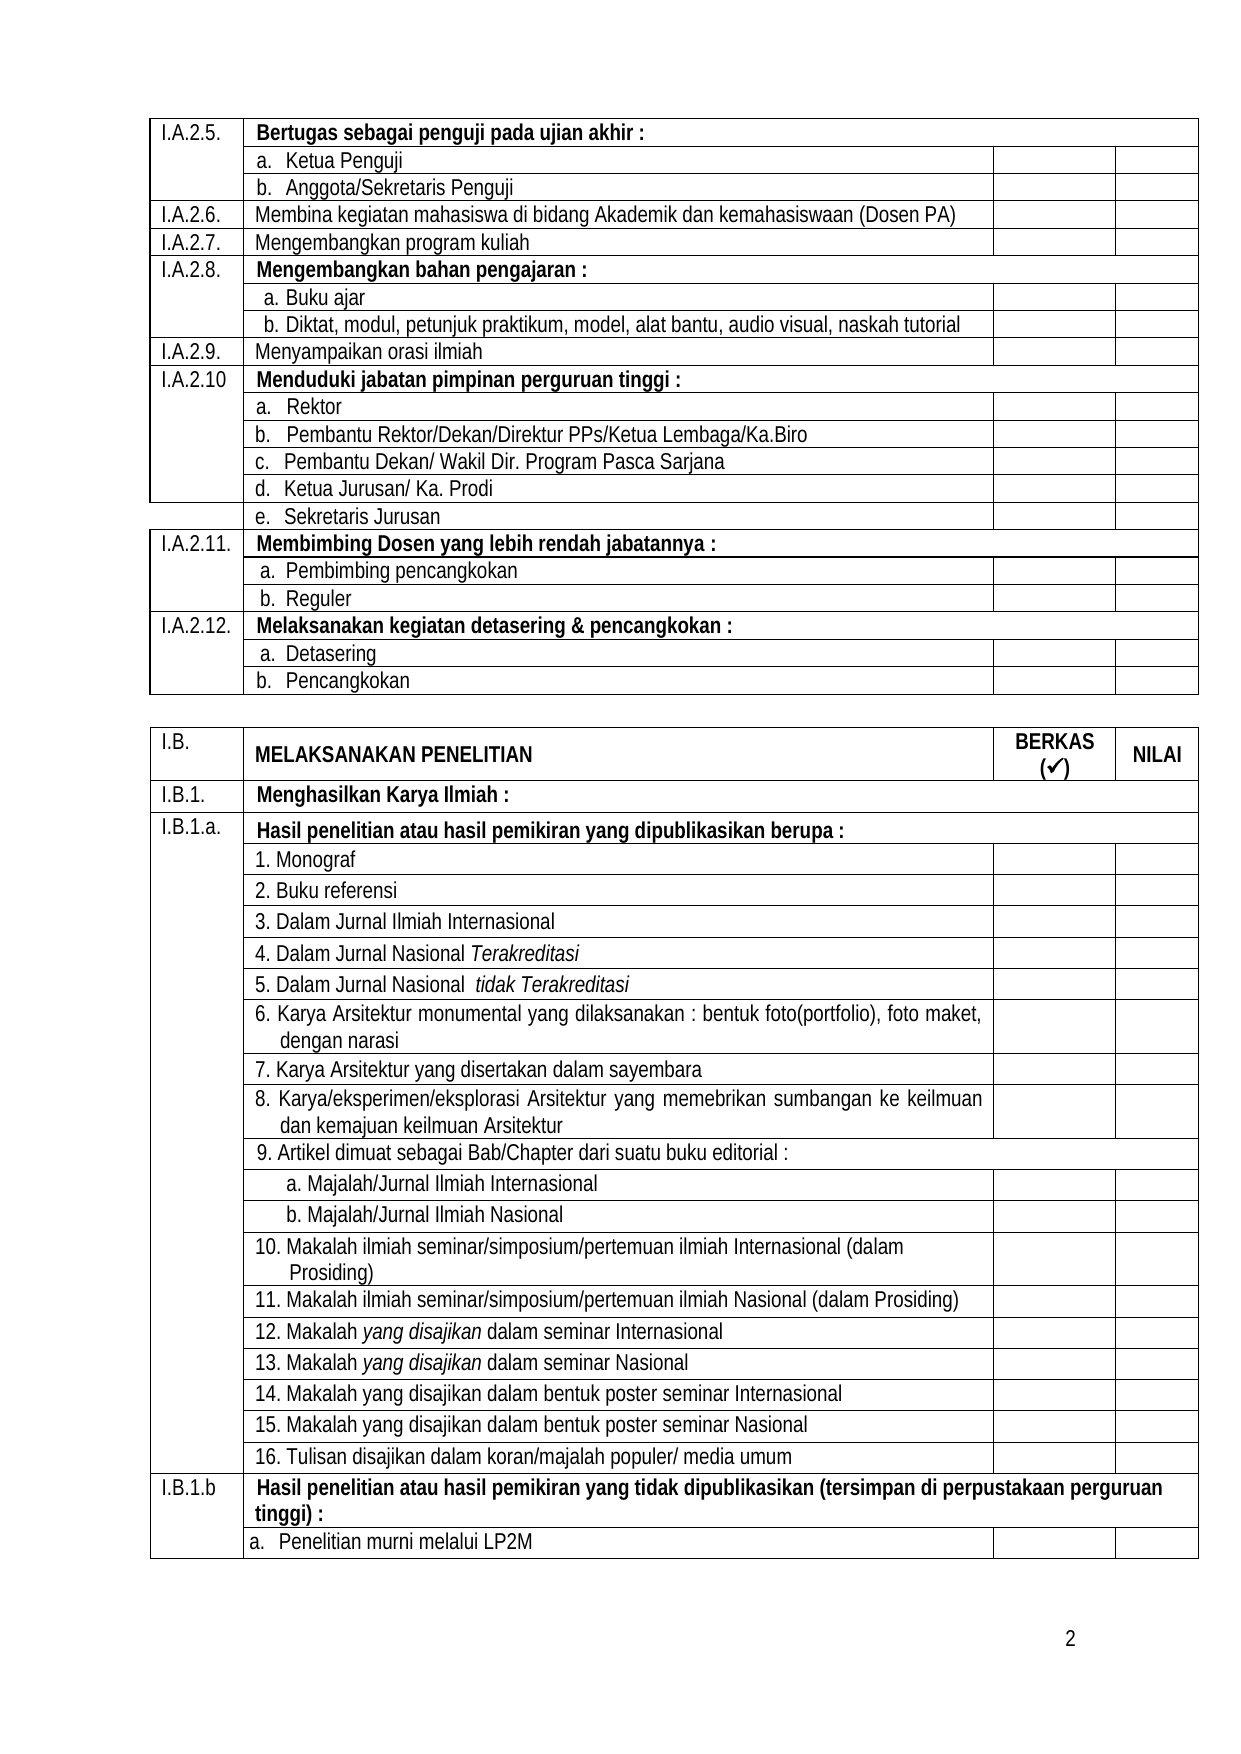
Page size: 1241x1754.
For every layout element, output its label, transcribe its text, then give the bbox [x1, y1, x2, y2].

table_cell Pencangkokan [244, 667, 993, 693]
table_cell [994, 875, 1115, 905]
table_cell a. Majalah/Jurnal Ilmiah Internasional [244, 1170, 993, 1200]
table_cell [994, 1411, 1115, 1442]
table_cell [1116, 1085, 1198, 1138]
table_cell [994, 147, 1115, 173]
table_cell [1116, 421, 1198, 447]
table_cell 12. Makalah yang disajikan dalam seminar Internasional [244, 1318, 993, 1348]
table_cell [1116, 475, 1198, 502]
table_cell Reguler [244, 585, 993, 611]
table_cell 11. Makalah ilmiah seminar/simposium/pertemuan ilmiah Nasional (dalam Prosiding) [244, 1286, 993, 1317]
table_header I.B. [151, 728, 243, 780]
table_cell [1116, 448, 1198, 474]
table_cell b. Majalah/Jurnal Ilmiah Nasional [244, 1201, 993, 1232]
table_cell [1116, 229, 1198, 255]
table_cell [994, 1201, 1115, 1232]
table_cell 9. Artikel dimuat sebagai Bab/Chapter dari suatu buku editorial : [244, 1139, 1198, 1169]
table_cell [994, 906, 1115, 937]
table_cell 3. Dalam Jurnal Ilmiah Internasional [244, 906, 993, 937]
table_cell [1116, 640, 1198, 666]
table_cell I.A.2.11. [151, 530, 243, 611]
table_cell [1116, 338, 1198, 365]
table_cell Anggota/Sekretaris Penguji [244, 174, 993, 200]
table_cell Diktat, modul, petunjuk praktikum, model, alat bantu, audio visual, naskah tutorial [244, 311, 993, 337]
table_cell [994, 558, 1115, 584]
table_cell 13. Makalah yang disajikan dalam seminar Nasional [244, 1349, 993, 1379]
table_cell [1116, 1201, 1198, 1232]
table_cell [1116, 906, 1198, 937]
table_cell 7. Karya Arsitektur yang disertakan dalam sayembara [244, 1054, 993, 1084]
table_cell [1116, 1170, 1198, 1200]
table_cell [994, 585, 1115, 611]
table_cell Ketua Penguji [244, 147, 993, 173]
table_cell Mengembangkan program kuliah [244, 229, 993, 255]
table_header NILAI [1116, 728, 1198, 780]
table_cell 16. Tulisan disajikan dalam koran/majalah populer/ media umum [244, 1443, 993, 1473]
table_cell I.A.2.6. [151, 201, 243, 228]
table_cell [994, 969, 1115, 999]
table_header MELAKSANAKAN PENELITIAN [244, 728, 993, 780]
table_cell [994, 229, 1115, 255]
table_header BERKAS () [994, 728, 1115, 780]
table_cell Bertugas sebagai penguji pada ujian akhir : [244, 119, 1198, 146]
table_cell Menduduki jabatan pimpinan perguruan tinggi : [244, 366, 1198, 392]
table_cell 10. Makalah ilmiah seminar/simposium/pertemuan ilmiah Internasional (dalam Prosiding) [244, 1233, 993, 1285]
table_cell Melaksanakan kegiatan detasering & pencangkokan : [244, 612, 1198, 639]
table_cell [1116, 558, 1198, 584]
table_cell Pembimbing pencangkokan [244, 558, 993, 584]
table_cell Detasering [244, 640, 993, 666]
table_cell [1116, 147, 1198, 173]
table_cell Hasil penelitian atau hasil pemikiran yang tidak dipublikasikan (tersimpan di perpustakaan perguruan tinggi) : [244, 1474, 1198, 1527]
table_cell 15. Makalah yang disajikan dalam bentuk poster seminar Nasional [244, 1411, 993, 1442]
table_cell 1. Monograf [244, 844, 993, 874]
table_cell I.A.2.7. [151, 229, 243, 255]
table_cell Sekretaris Jurusan [244, 503, 993, 529]
table_cell [1116, 585, 1198, 611]
table_cell I.A.2.10 [151, 366, 243, 502]
table_cell I.B.1. [151, 781, 243, 812]
table_cell [1116, 1349, 1198, 1379]
table_cell [994, 1528, 1115, 1558]
table_cell [994, 1170, 1115, 1200]
table_cell [1116, 174, 1198, 200]
table_cell 14. Makalah yang disajikan dalam bentuk poster seminar Internasional [244, 1380, 993, 1410]
table_cell 6. Karya Arsitektur monumental yang dilaksanakan : bentuk foto(portfolio), foto maket, dengan narasi [244, 1000, 993, 1053]
table_cell [1116, 311, 1198, 337]
table_cell Rektor [244, 393, 993, 419]
table_cell Membimbing Dosen yang lebih rendah jabatannya : [244, 530, 1198, 556]
table_cell [1116, 969, 1198, 999]
table_cell I.A.2.5. [151, 119, 243, 200]
table_cell [1116, 201, 1198, 228]
table_cell [994, 393, 1115, 419]
table_cell [1116, 938, 1198, 968]
table_cell [1116, 1318, 1198, 1348]
table_cell [1116, 284, 1198, 310]
table_cell [1116, 1000, 1198, 1053]
table_cell [994, 174, 1115, 200]
table_cell [1116, 1528, 1198, 1558]
table_cell Membina kegiatan mahasiswa di bidang Akademik dan kemahasiswaan (Dosen PA) [244, 201, 993, 228]
table_cell [994, 1349, 1115, 1379]
table_cell [1116, 503, 1198, 529]
table_cell [1116, 1411, 1198, 1442]
table_cell [994, 1054, 1115, 1084]
table_cell Buku ajar [244, 284, 993, 310]
table_cell [994, 311, 1115, 337]
table_cell I.A.2.8. [151, 256, 243, 337]
table_cell [994, 640, 1115, 666]
table_cell [994, 1085, 1115, 1138]
table_cell [994, 284, 1115, 310]
table_cell [994, 1000, 1115, 1053]
table_cell [994, 1380, 1115, 1410]
table_cell Pembantu Dekan/ Wakil Dir. Program Pasca Sarjana [244, 448, 993, 474]
table_cell [1116, 1054, 1198, 1084]
table_cell [994, 201, 1115, 228]
table_cell I.B.1.b [151, 1474, 243, 1558]
table_cell Hasil penelitian atau hasil pemikiran yang dipublikasikan berupa : [244, 813, 1198, 843]
table_cell 4. Dalam Jurnal Nasional Terakreditasi [244, 938, 993, 968]
table_cell [1116, 875, 1198, 905]
table_cell [1116, 1233, 1198, 1285]
table_cell [994, 667, 1115, 693]
table_cell [1116, 1443, 1198, 1473]
table_cell [994, 338, 1115, 365]
table_cell I.A.2.9. [151, 338, 243, 365]
table_cell [994, 1443, 1115, 1473]
table_cell [994, 1286, 1115, 1317]
table_cell [994, 938, 1115, 968]
table_cell Penelitian murni melalui LP2M [244, 1528, 993, 1558]
table_cell [1116, 393, 1198, 419]
table_cell [994, 503, 1115, 529]
table_cell [1116, 1286, 1198, 1317]
table_cell Pembantu Rektor/Dekan/Direktur PPs/Ketua Lembaga/Ka.Biro [244, 421, 993, 447]
table_cell [994, 1318, 1115, 1348]
table_cell [994, 448, 1115, 474]
table_cell Menghasilkan Karya Ilmiah : [244, 781, 1198, 812]
table_cell [1116, 1380, 1198, 1410]
table_cell Ketua Jurusan/ Ka. Prodi [244, 475, 993, 502]
table_cell [1116, 667, 1198, 693]
table_cell Menyampaikan orasi ilmiah [244, 338, 993, 365]
table_cell 2. Buku referensi [244, 875, 993, 905]
table_cell I.B.1.a. [151, 813, 243, 1473]
table_cell Mengembangkan bahan pengajaran : [244, 256, 1198, 282]
table_cell 5. Dalam Jurnal Nasional tidak Terakreditasi [244, 969, 993, 999]
table_cell [994, 475, 1115, 502]
table_cell I.A.2.12. [151, 612, 243, 693]
table_cell [994, 1233, 1115, 1285]
table_cell 8. Karya/eksperimen/eksplorasi Arsitektur yang memebrikan sumbangan ke keilmuan dan kemajuan keilmuan Arsitektur [244, 1085, 993, 1138]
table_cell [1116, 844, 1198, 874]
table_cell [994, 421, 1115, 447]
table_cell [994, 844, 1115, 874]
